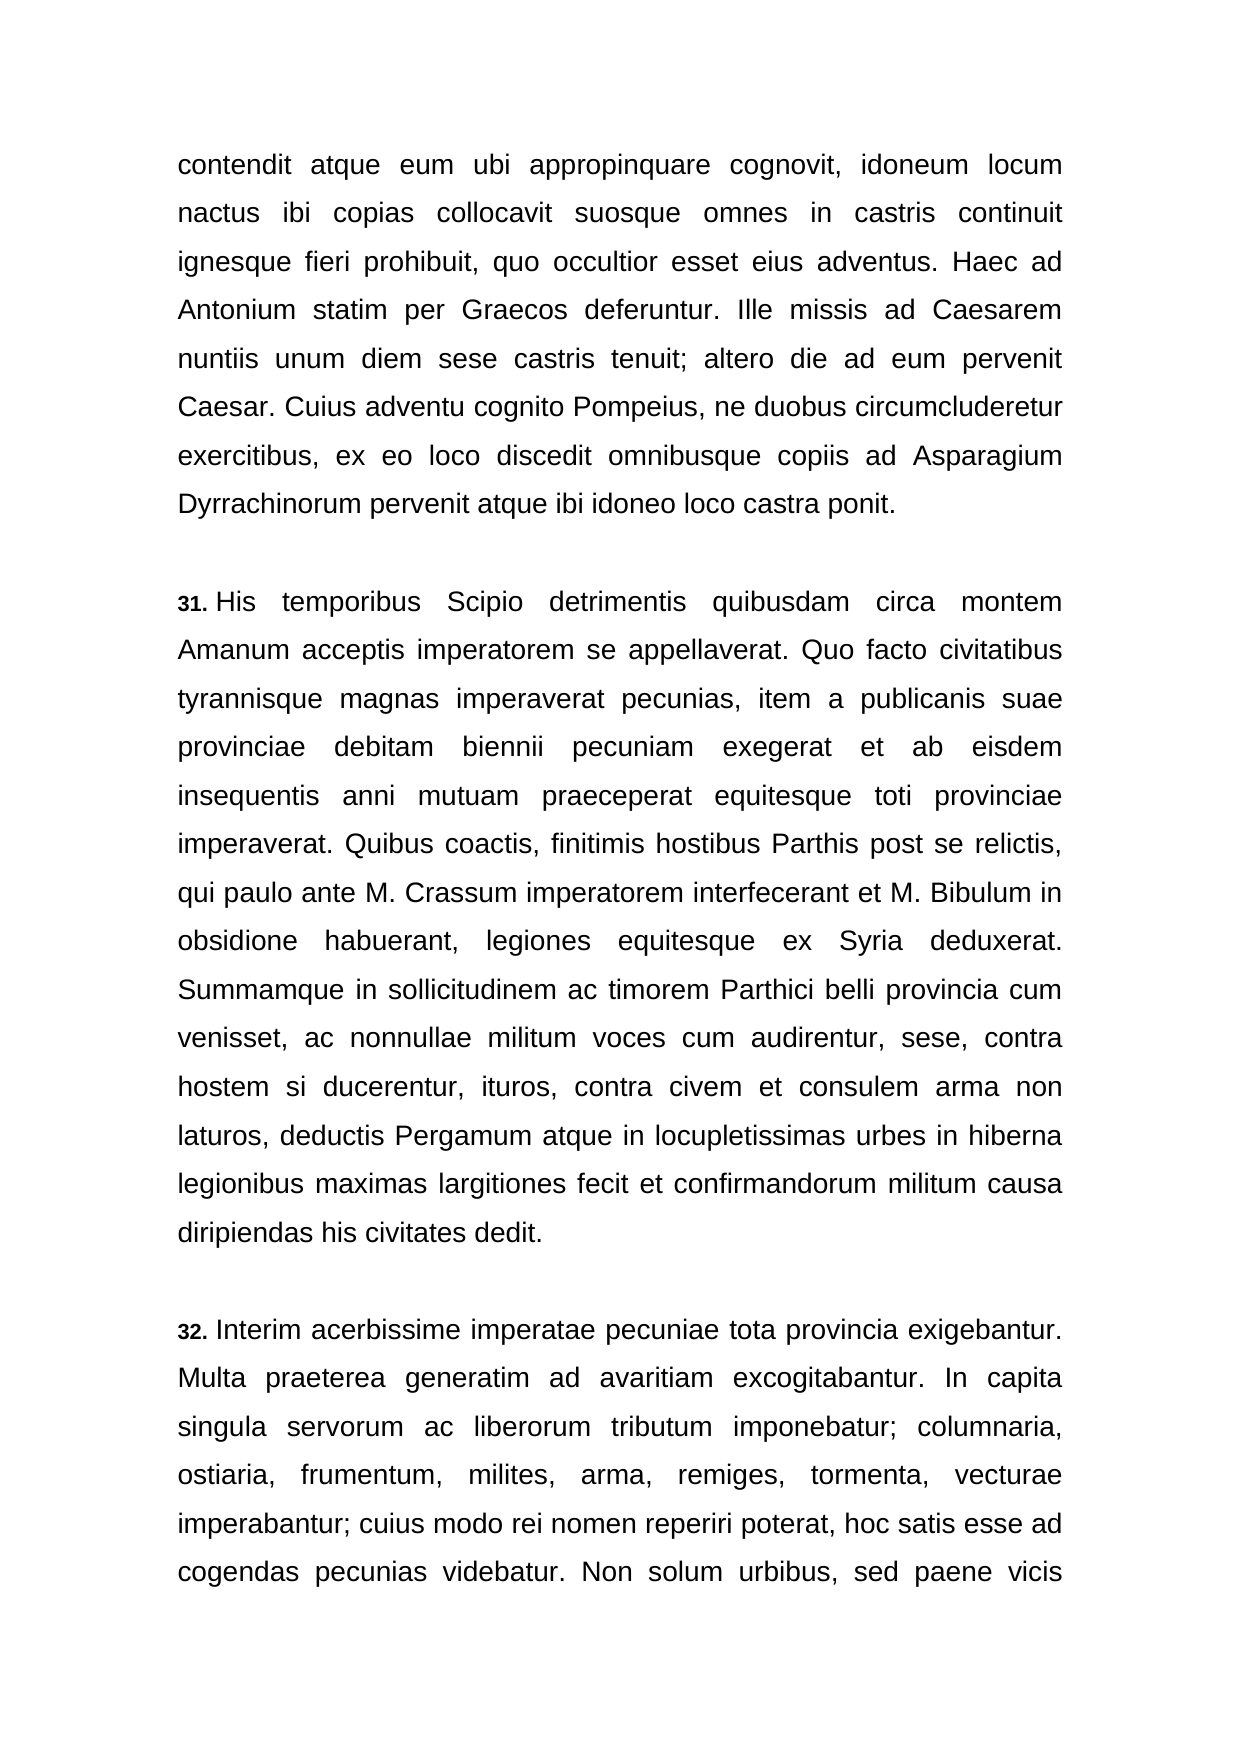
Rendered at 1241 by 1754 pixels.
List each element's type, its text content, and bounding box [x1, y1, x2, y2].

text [177, 1313, 1063, 1588]
text 31. His temporibus Scipio detrimentis quibusdam circa montem Amanum acceptis imperatorem se appellaverat. Quo facto civitatibus tyrannisque magnas imperaverat pecunias, item a publicanis suae provinciae debitam biennii pecuniam exegerat et ab eisdem insequentis anni mutuam praeceperat equitesque toti provinciae imperaverat. Quibus coactis, finitimis hostibus Parthis post se relictis, qui paulo ante M. Crassum imperatorem interfecerant et M. Bibulum in obsidione habuerant, legiones equitesque ex Syria deduxerat. Summamque in sollicitudinem ac timorem Parthici belli provincia cum venisset, ac nonnullae militum voces cum audirentur, sese, contra hostem si ducerentur, ituros, contra civem et consulem arma non laturos, deductis Pergamum atque in locupletissimas urbes in hiberna legionibus maximas largitiones fecit et confirmandorum militum causa diripiendas his civitates dedit. [177, 584, 1063, 1248]
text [177, 148, 1063, 520]
